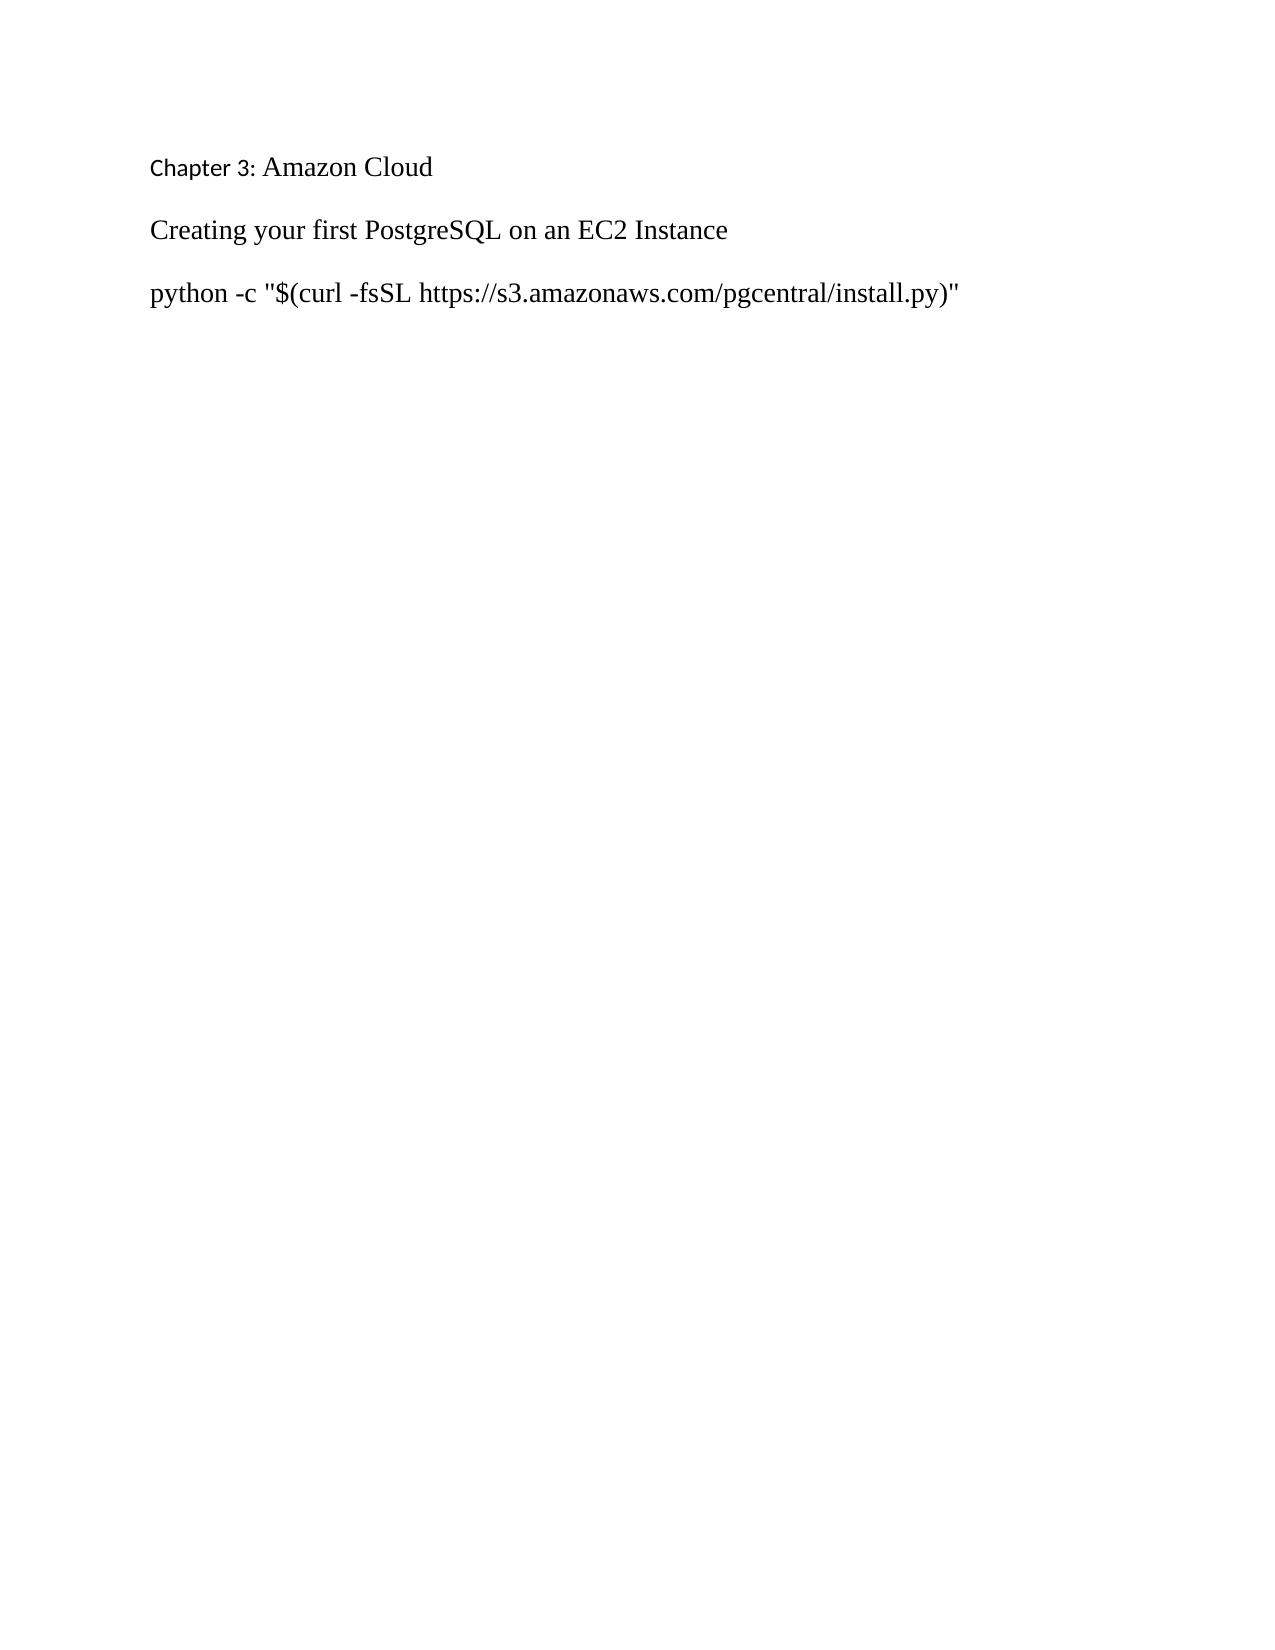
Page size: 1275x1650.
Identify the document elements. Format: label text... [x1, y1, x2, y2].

text Chapter 3: Amazon Cloud [150, 150, 1125, 183]
text Creating your first PostgreSQL on an EC2 Instance [150, 213, 1125, 246]
text python -c "$(curl -fsSL https://s3.amazonaws.com/pgcentral/install.py)" [150, 276, 1125, 308]
